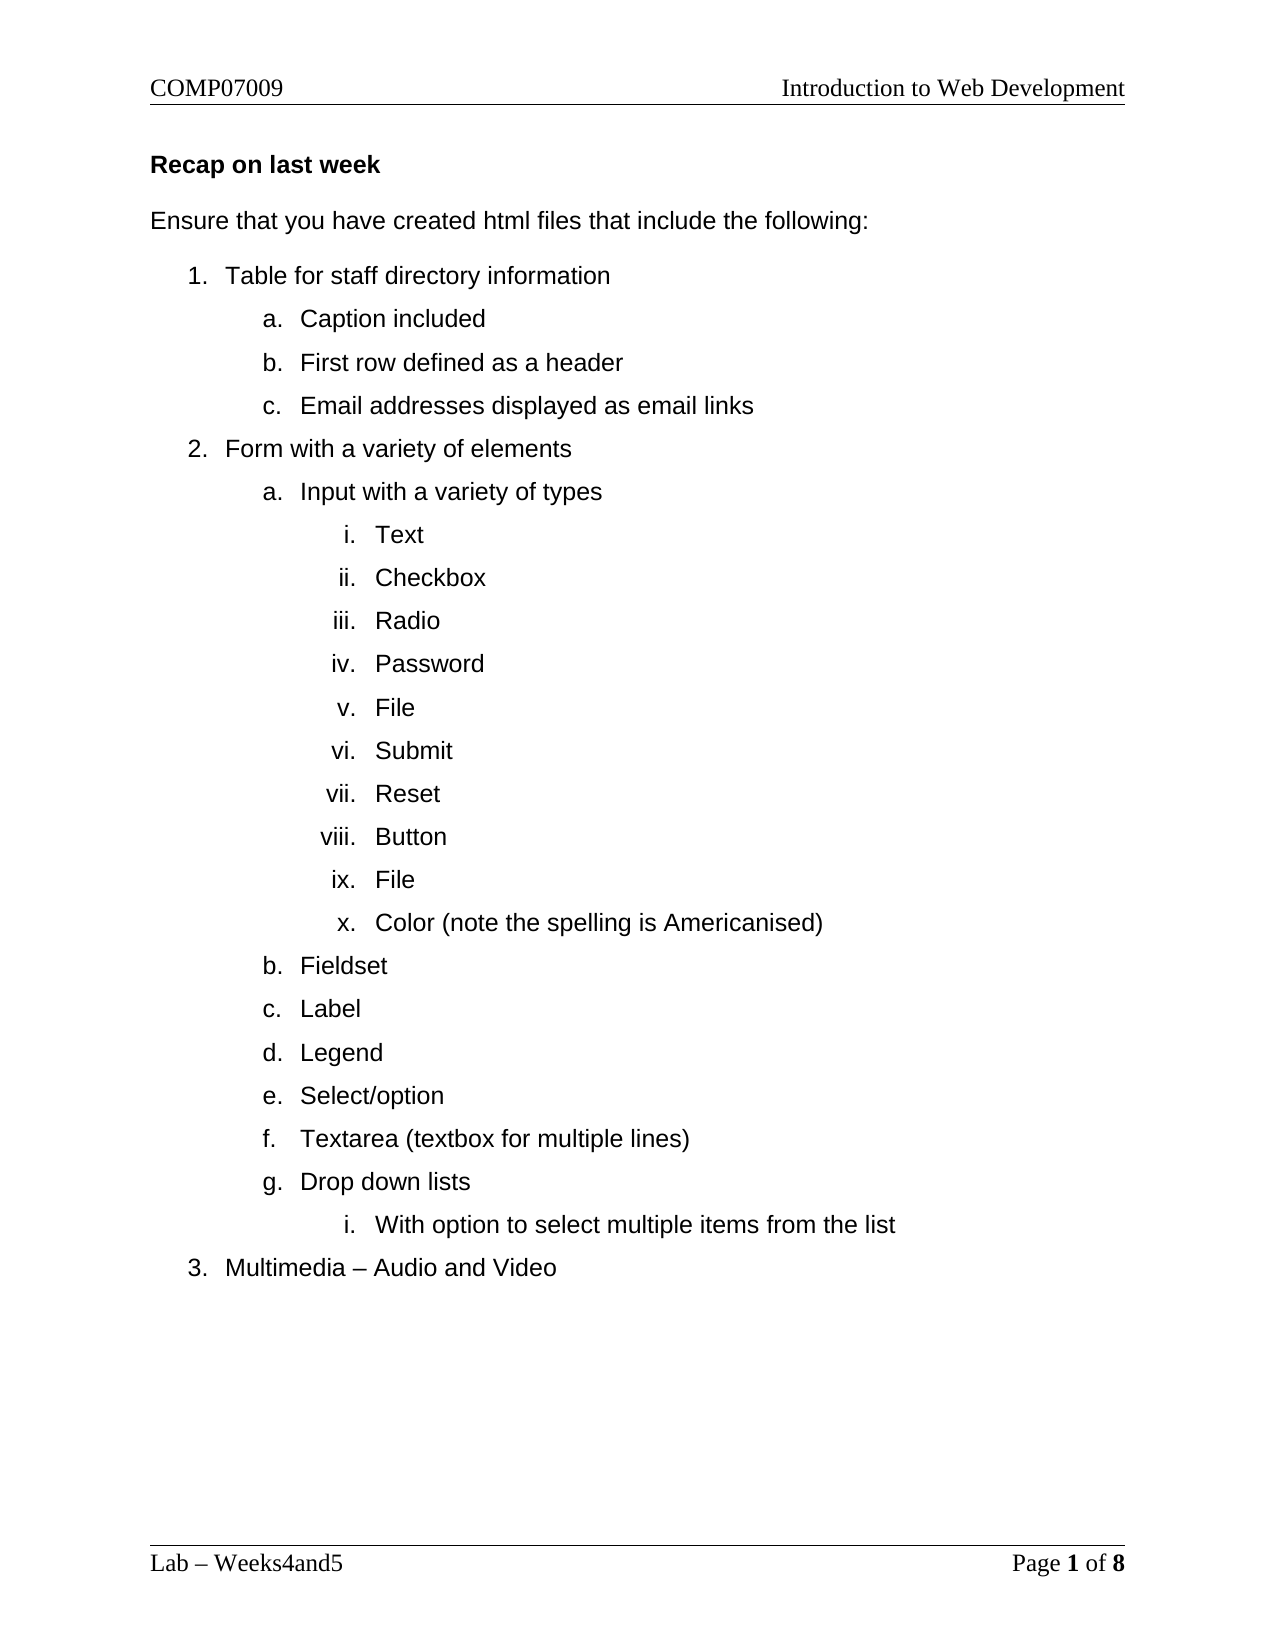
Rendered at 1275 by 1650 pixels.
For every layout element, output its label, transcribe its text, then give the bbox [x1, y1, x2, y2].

list Multimedia – Audio and Video [187, 1253, 1125, 1282]
text Recap on last week [150, 150, 1125, 179]
list Color (note the spelling is Americanised) [356, 908, 1125, 937]
list File [356, 865, 1125, 894]
list First row defined as a header [262, 347, 1125, 376]
list Input with a variety of types [262, 477, 1125, 506]
list Legend [262, 1037, 1125, 1066]
list Select/option [262, 1081, 1125, 1109]
list Reset [356, 779, 1125, 807]
list Radio [356, 606, 1125, 635]
list Text [356, 520, 1125, 549]
list Button [356, 822, 1125, 851]
list Drop down lists [262, 1167, 1125, 1196]
list Fieldset [262, 951, 1125, 980]
list Checkbox [356, 563, 1125, 592]
list Label [262, 994, 1125, 1023]
list Caption included [262, 304, 1125, 333]
list With option to select multiple items from the list [356, 1210, 1125, 1239]
list File [356, 692, 1125, 721]
list Email addresses displayed as email links [262, 391, 1125, 419]
list Form with a variety of elements [187, 434, 1125, 462]
text Ensure that you have created html files that include the following: [150, 206, 1125, 234]
list Table for staff directory information [187, 261, 1125, 290]
list Password [356, 649, 1125, 678]
list Submit [356, 736, 1125, 764]
list Textarea (textbox for multiple lines) [262, 1124, 1125, 1152]
